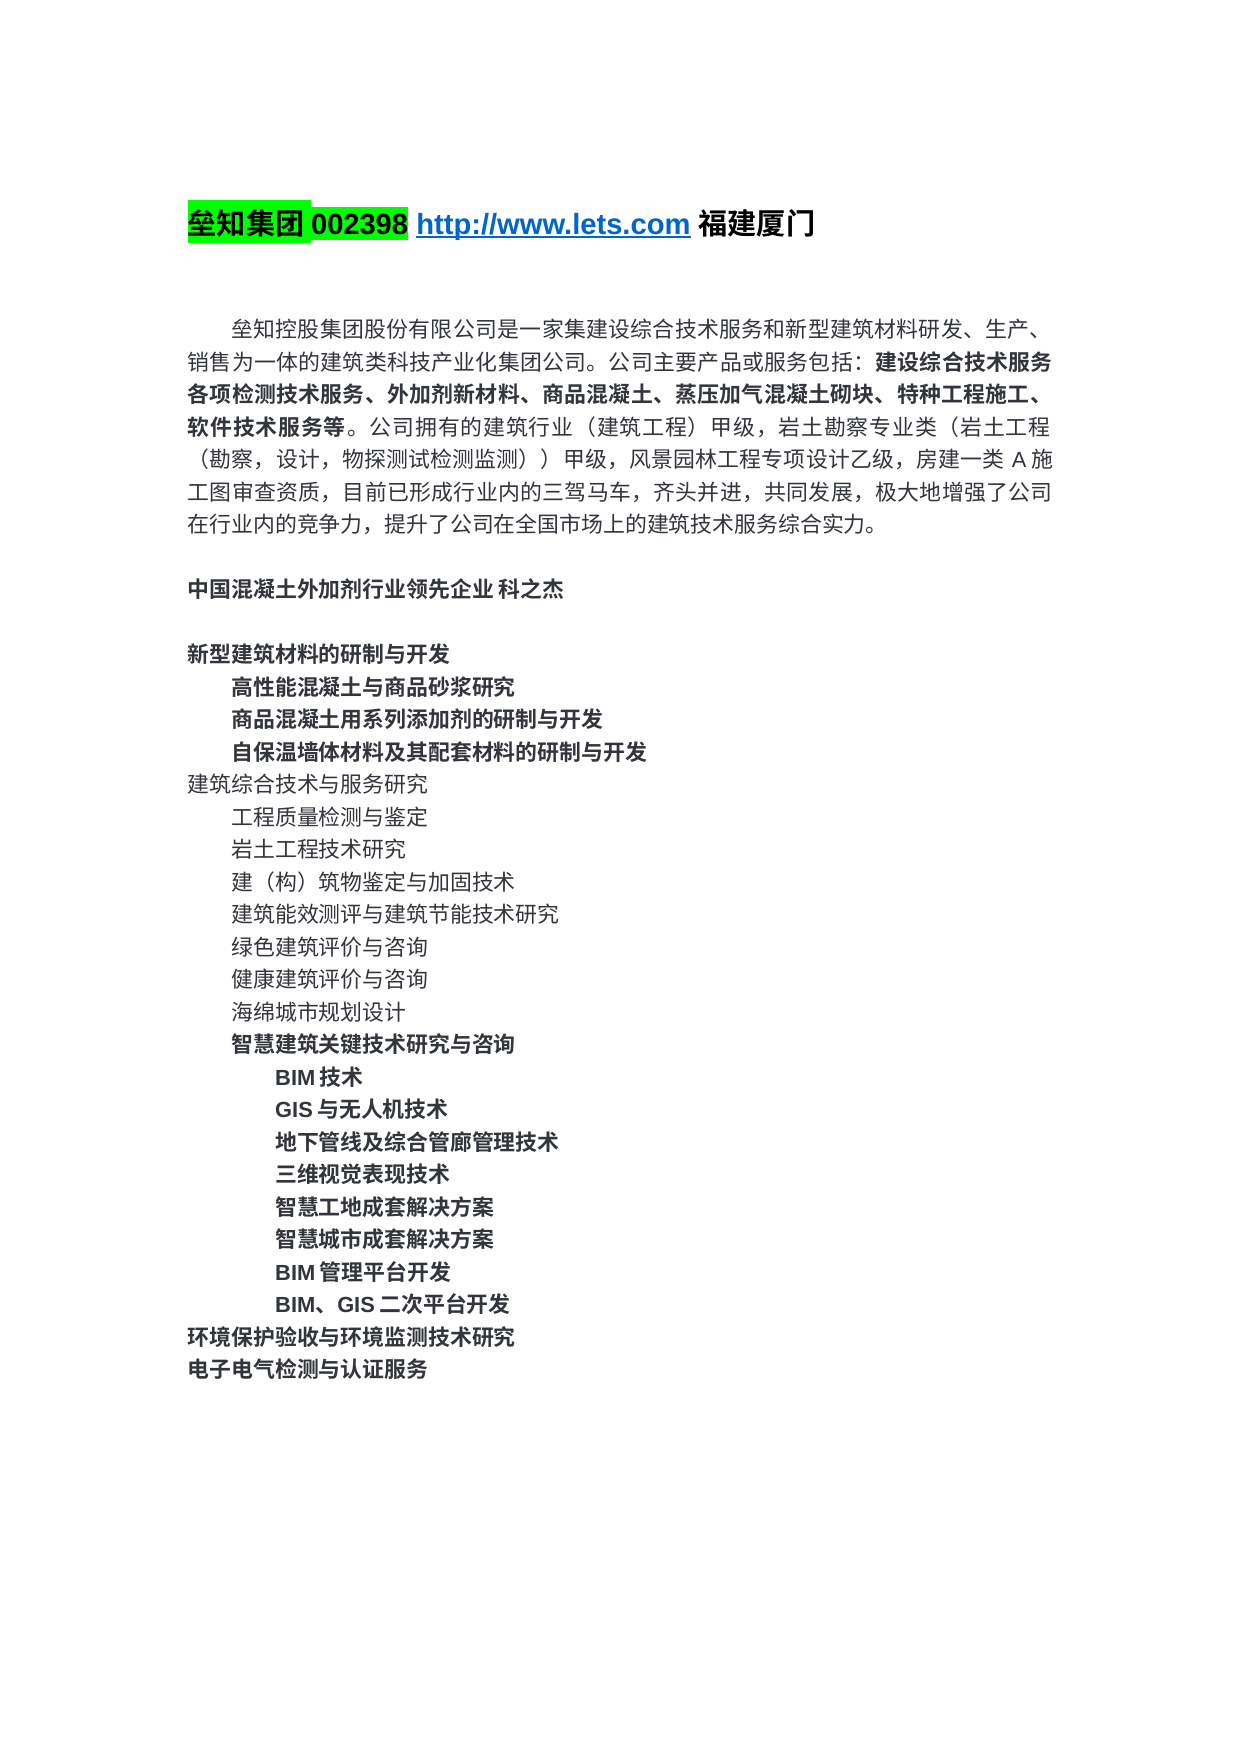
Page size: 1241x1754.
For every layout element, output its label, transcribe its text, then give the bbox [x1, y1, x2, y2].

text 建筑能效测评与建筑节能技术研究 [187, 897, 1053, 929]
text 智慧城市成套解决方案 [187, 1222, 1053, 1254]
text 工程质量检测与鉴定 [187, 799, 1053, 832]
text 电子电气检测与认证服务 [187, 1352, 1053, 1384]
text 绿色建筑评价与咨询 [187, 929, 1053, 962]
text 自保温墙体材料及其配套材料的研制与开发 [187, 734, 1053, 767]
text BIM技术 [187, 1059, 1053, 1092]
text 高性能混凝土与商品砂浆研究 [187, 669, 1053, 702]
text 健康建筑评价与咨询 [187, 962, 1053, 994]
text 地下管线及综合管廊管理技术 [187, 1124, 1053, 1157]
text 建（构）筑物鉴定与加固技术 [187, 864, 1053, 897]
text 智慧工地成套解决方案 [187, 1189, 1053, 1222]
text 中国混凝土外加剂行业领先企业 科之杰 [187, 572, 1053, 604]
text BIM管理平台开发 [187, 1254, 1053, 1287]
text 商品混凝土用系列添加剂的研制与开发 [187, 702, 1053, 734]
text BIM、GIS二次平台开发 [187, 1287, 1053, 1319]
text 建筑综合技术与服务研究 [187, 767, 1053, 799]
text 海绵城市规划设计 [187, 994, 1053, 1027]
text 新型建筑材料的研制与开发 [187, 637, 1053, 669]
text GIS与无人机技术 [187, 1092, 1053, 1124]
text 环境保护验收与环境监测技术研究 [187, 1319, 1053, 1352]
subtitle 垒知集团 002398 http://www.lets.com 福建厦门 [187, 189, 1053, 254]
text 智慧建筑关键技术研究与咨询 [187, 1027, 1053, 1059]
text 岩土工程技术研究 [187, 832, 1053, 864]
text 三维视觉表现技术 [187, 1157, 1053, 1189]
